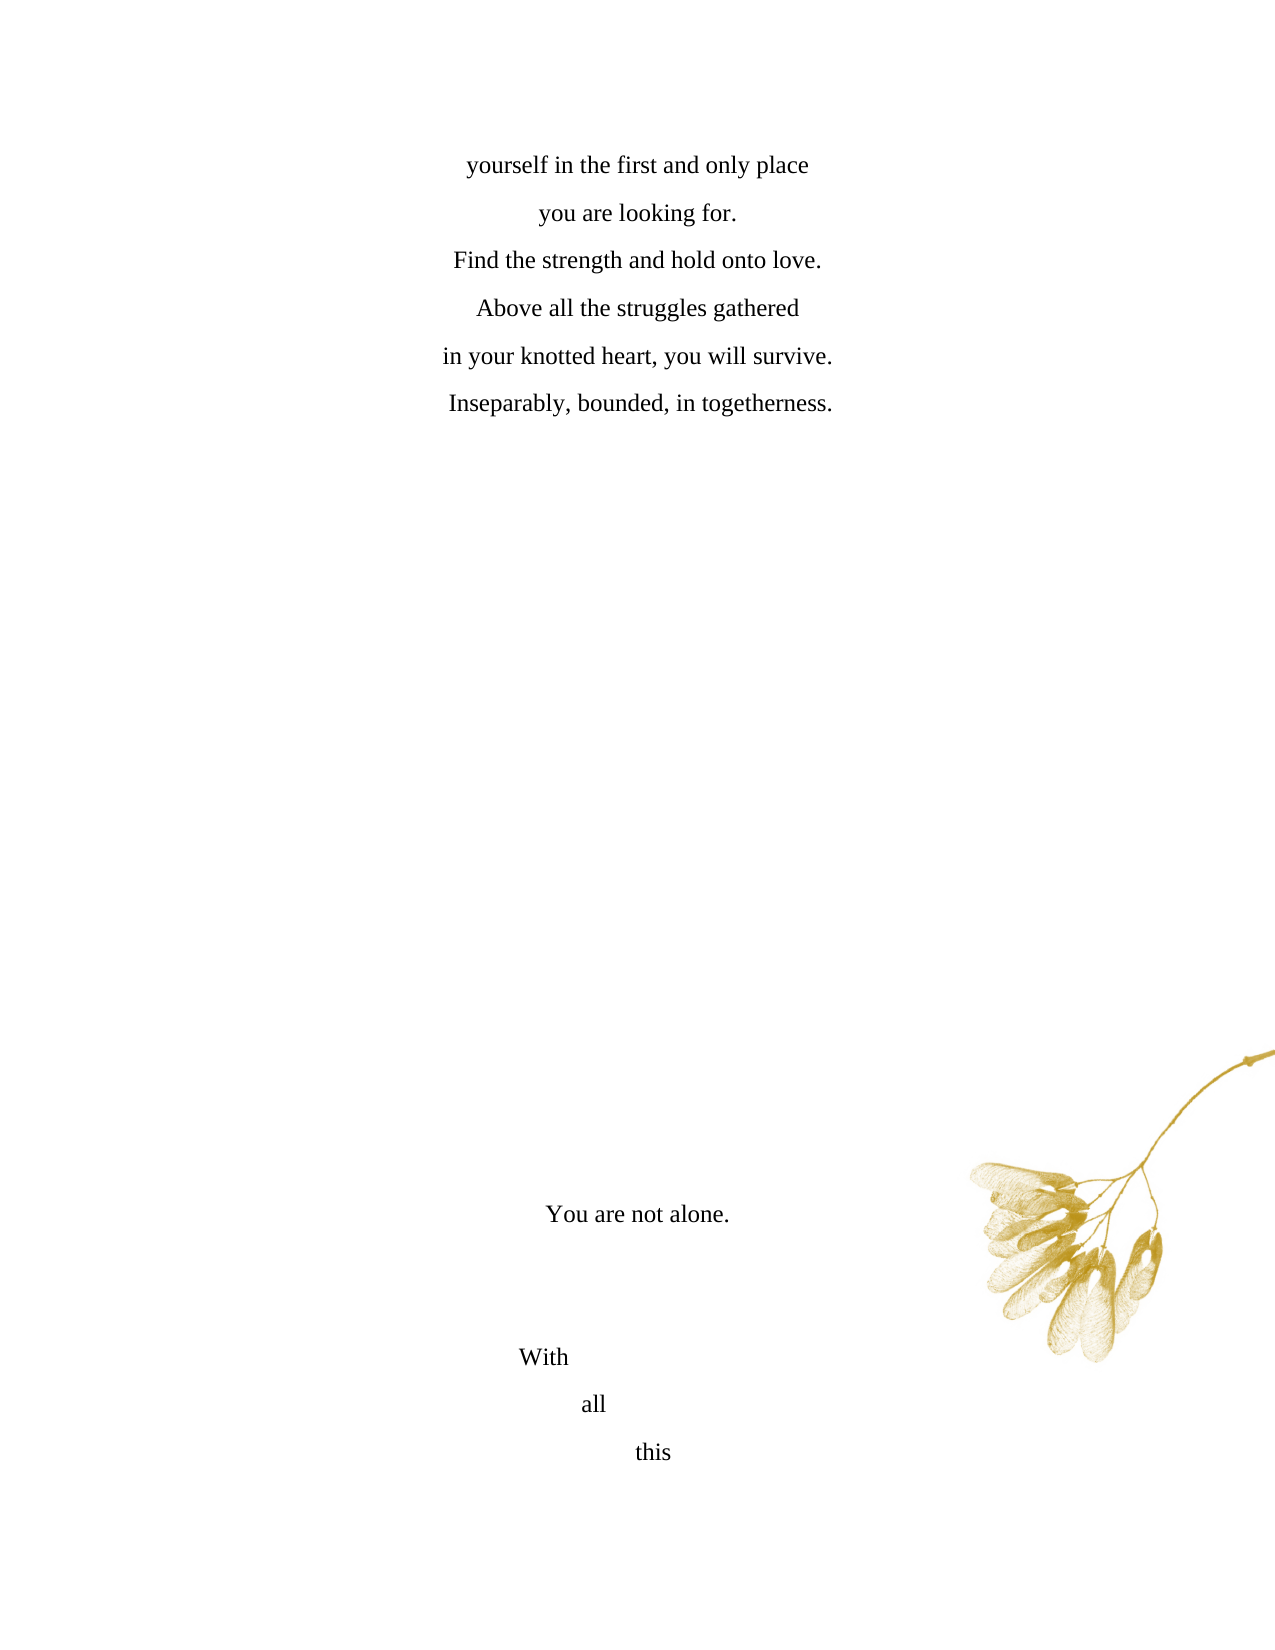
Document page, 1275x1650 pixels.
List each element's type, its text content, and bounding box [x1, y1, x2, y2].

text With [150, 1342, 982, 1371]
text You are not alone. [150, 1199, 920, 1227]
text you are looking for. [150, 198, 1125, 226]
text in your knotted heart, you will survive. [150, 341, 1125, 369]
text Inseparably, bounded, in togetherness. [150, 388, 1125, 417]
text yourself in the first and only place [150, 150, 1125, 179]
text this [150, 1437, 1117, 1466]
text Find the strength and hold onto love. [150, 245, 1125, 274]
text Above all the struggles gathered [150, 293, 1125, 322]
text all [150, 1389, 1049, 1418]
